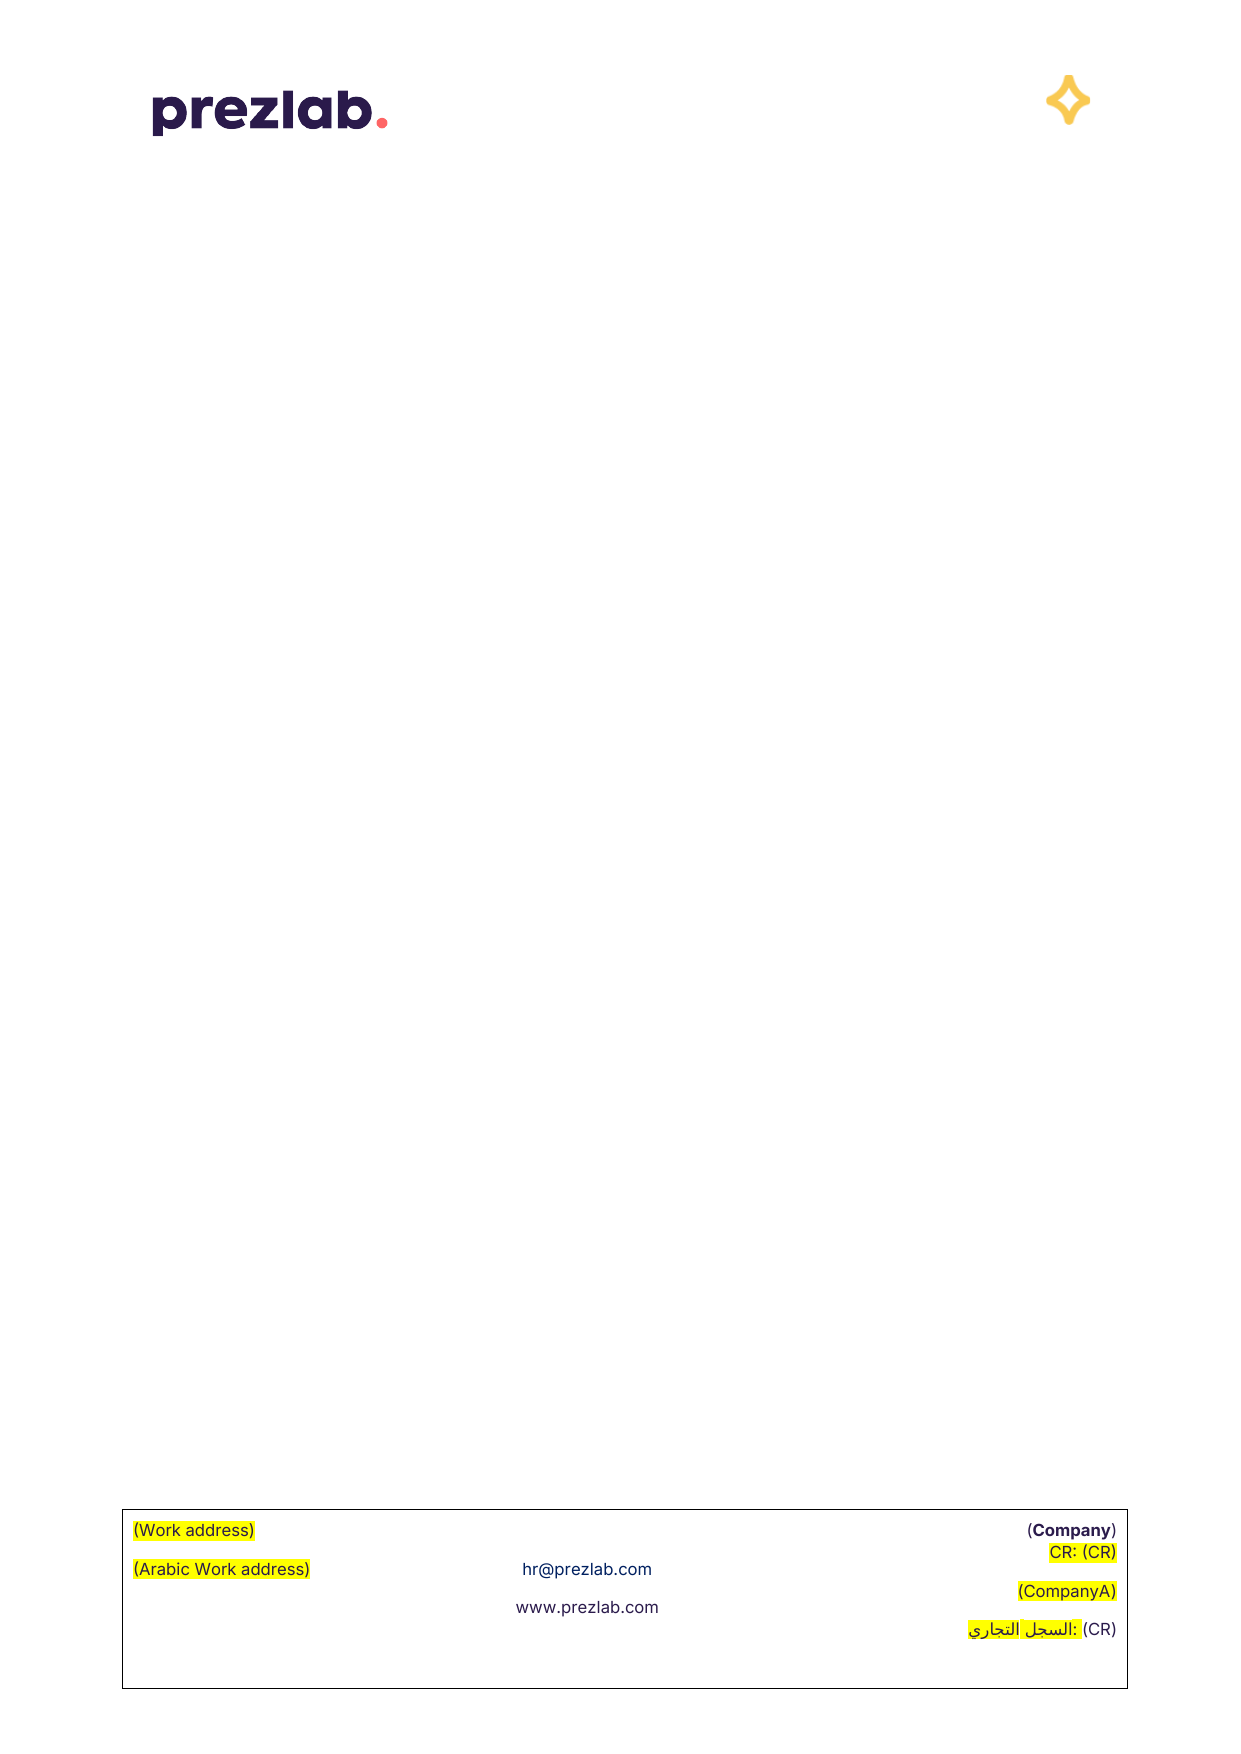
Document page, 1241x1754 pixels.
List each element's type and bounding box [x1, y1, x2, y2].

picture [1046, 75, 1091, 125]
picture [118, 75, 422, 151]
